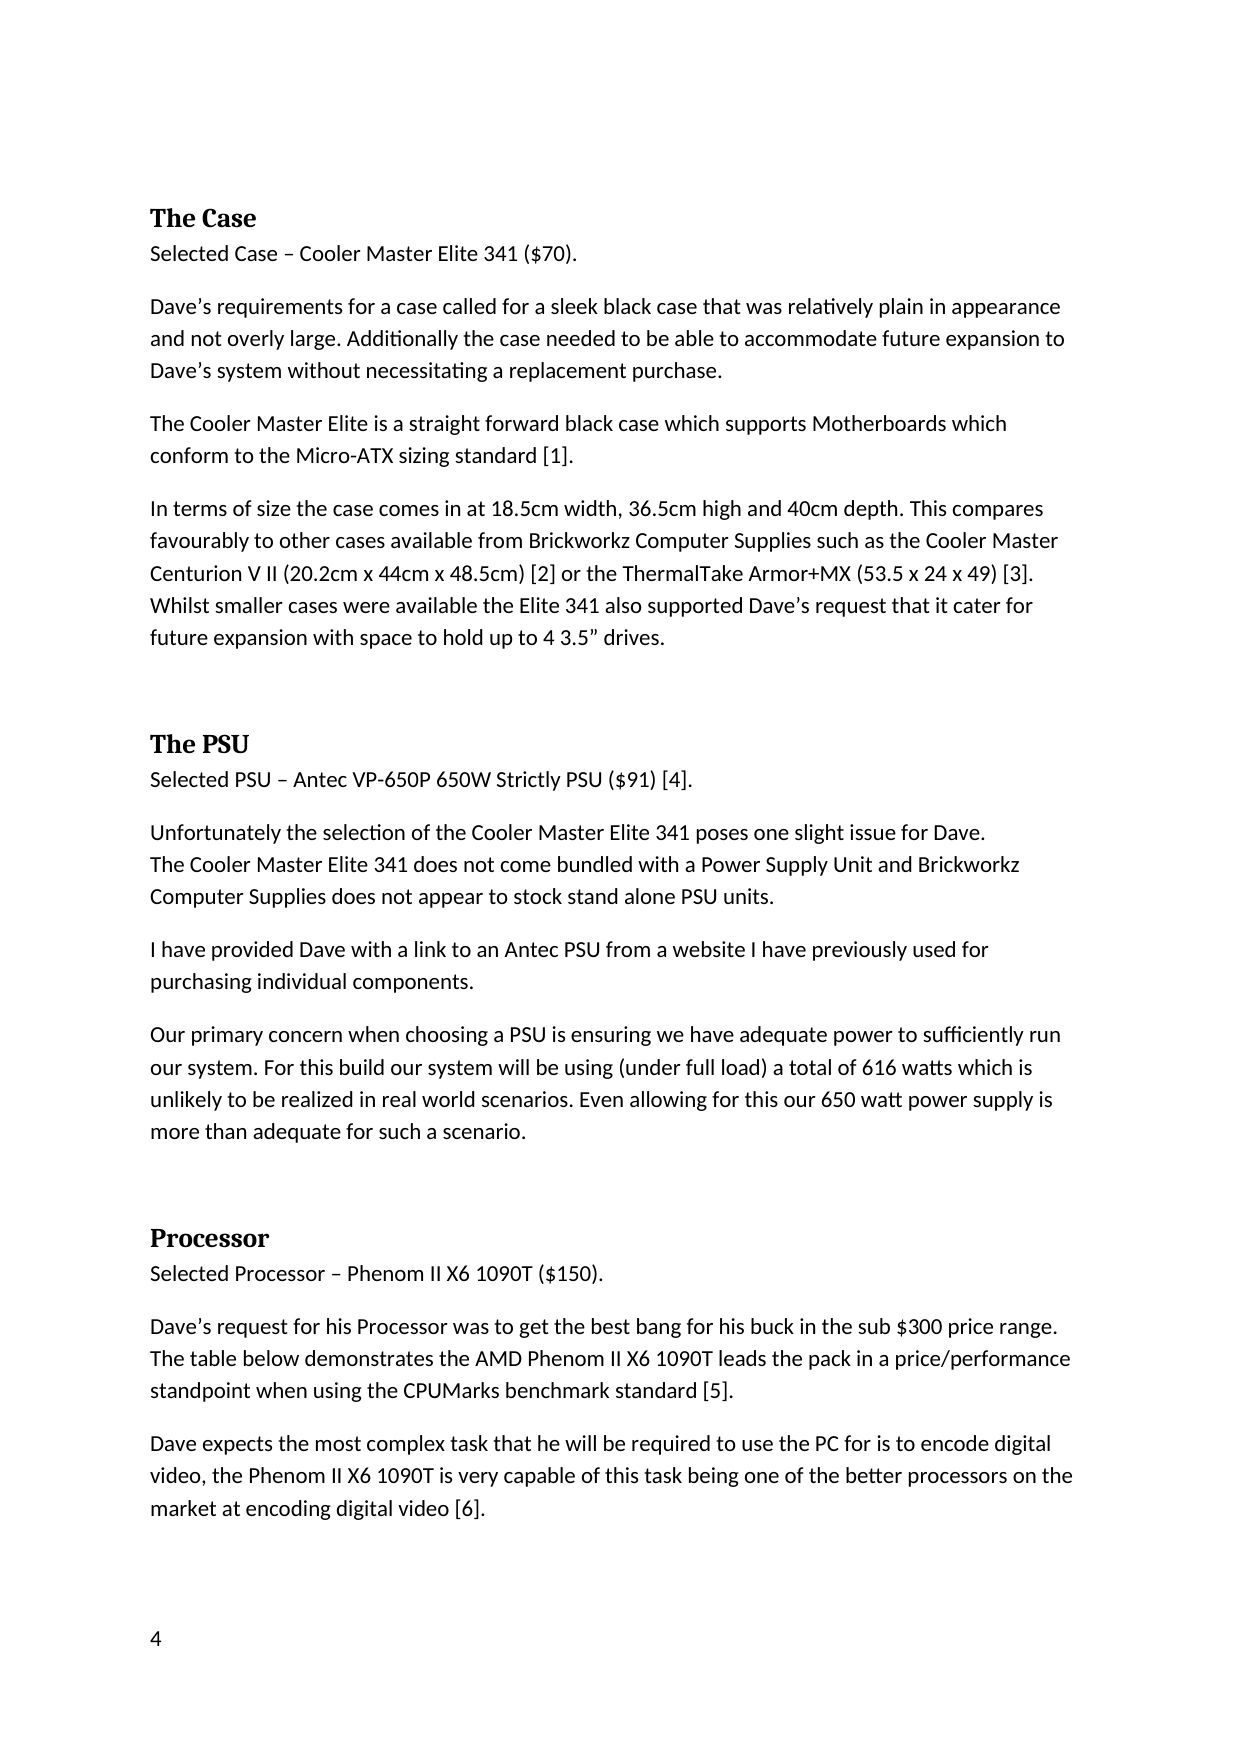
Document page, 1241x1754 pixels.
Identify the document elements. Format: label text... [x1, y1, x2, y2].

subtitle The PSU [150, 729, 1090, 760]
text Selected Case – Cooler Master Elite 341 ($70). [150, 239, 1090, 267]
text In terms of size the case comes in at 18.5cm width, 36.5cm high and 40cm depth. This compares favourably to other cases available from Brickworkz Computer Supplies such as the Cooler Master Centurion V II (20.2cm x 44cm x 48.5cm) [2] or the ThermalTake Armor+MX (53.5 x 24 x 49) [3]. Whilst smaller cases were available the Elite 341 also supported Dave’s request that it cater for future expansion with space to hold up to 4 3.5” drives. [150, 494, 1090, 651]
subtitle Processor [150, 1223, 1090, 1254]
text I have provided Dave with a link to an Antec PSU from a website I have previously used for purchasing individual components. [150, 935, 1090, 996]
text Unfortunately the selection of the Cooler Master Elite 341 poses one slight issue for Dave. The Cooler Master Elite 341 does not come bundled with a Power Supply Unit and Brickworkz Computer Supplies does not appear to stock stand alone PSU units. [150, 818, 1090, 910]
text Selected Processor – Phenom II X6 1090T ($150). [150, 1259, 1090, 1287]
text Selected PSU – Antec VP-650P 650W Strictly PSU ($91) [4]. [150, 765, 1090, 793]
text The Cooler Master Elite is a straight forward black case which supports Motherboards which conform to the Micro-ATX sizing standard [1]. [150, 409, 1090, 469]
text Dave expects the most complex task that he will be required to use the PC for is to encode digital video, the Phenom II X6 1090T is very capable of this task being one of the better processors on the market at encoding digital video [6]. [150, 1429, 1090, 1522]
subtitle The Case [150, 203, 1090, 234]
text Our primary concern when choosing a PSU is ensuring we have adequate power to sufficiently run our system. For this build our system will be using (under full load) a total of 616 watts which is unlikely to be realized in real world scenarios. Even allowing for this our 650 watt power supply is more than adequate for such a scenario. [150, 1021, 1090, 1145]
text Dave’s requirements for a case called for a sleek black case that was relatively plain in appearance and not overly large. Additionally the case needed to be able to accommodate future expansion to Dave’s system without necessitating a replacement purchase. [150, 292, 1090, 384]
text Dave’s request for his Processor was to get the best bang for his buck in the sub $300 price range. The table below demonstrates the AMD Phenom II X6 1090T leads the pack in a price/performance standpoint when using the CPUMarks benchmark standard [5]. [150, 1312, 1090, 1404]
